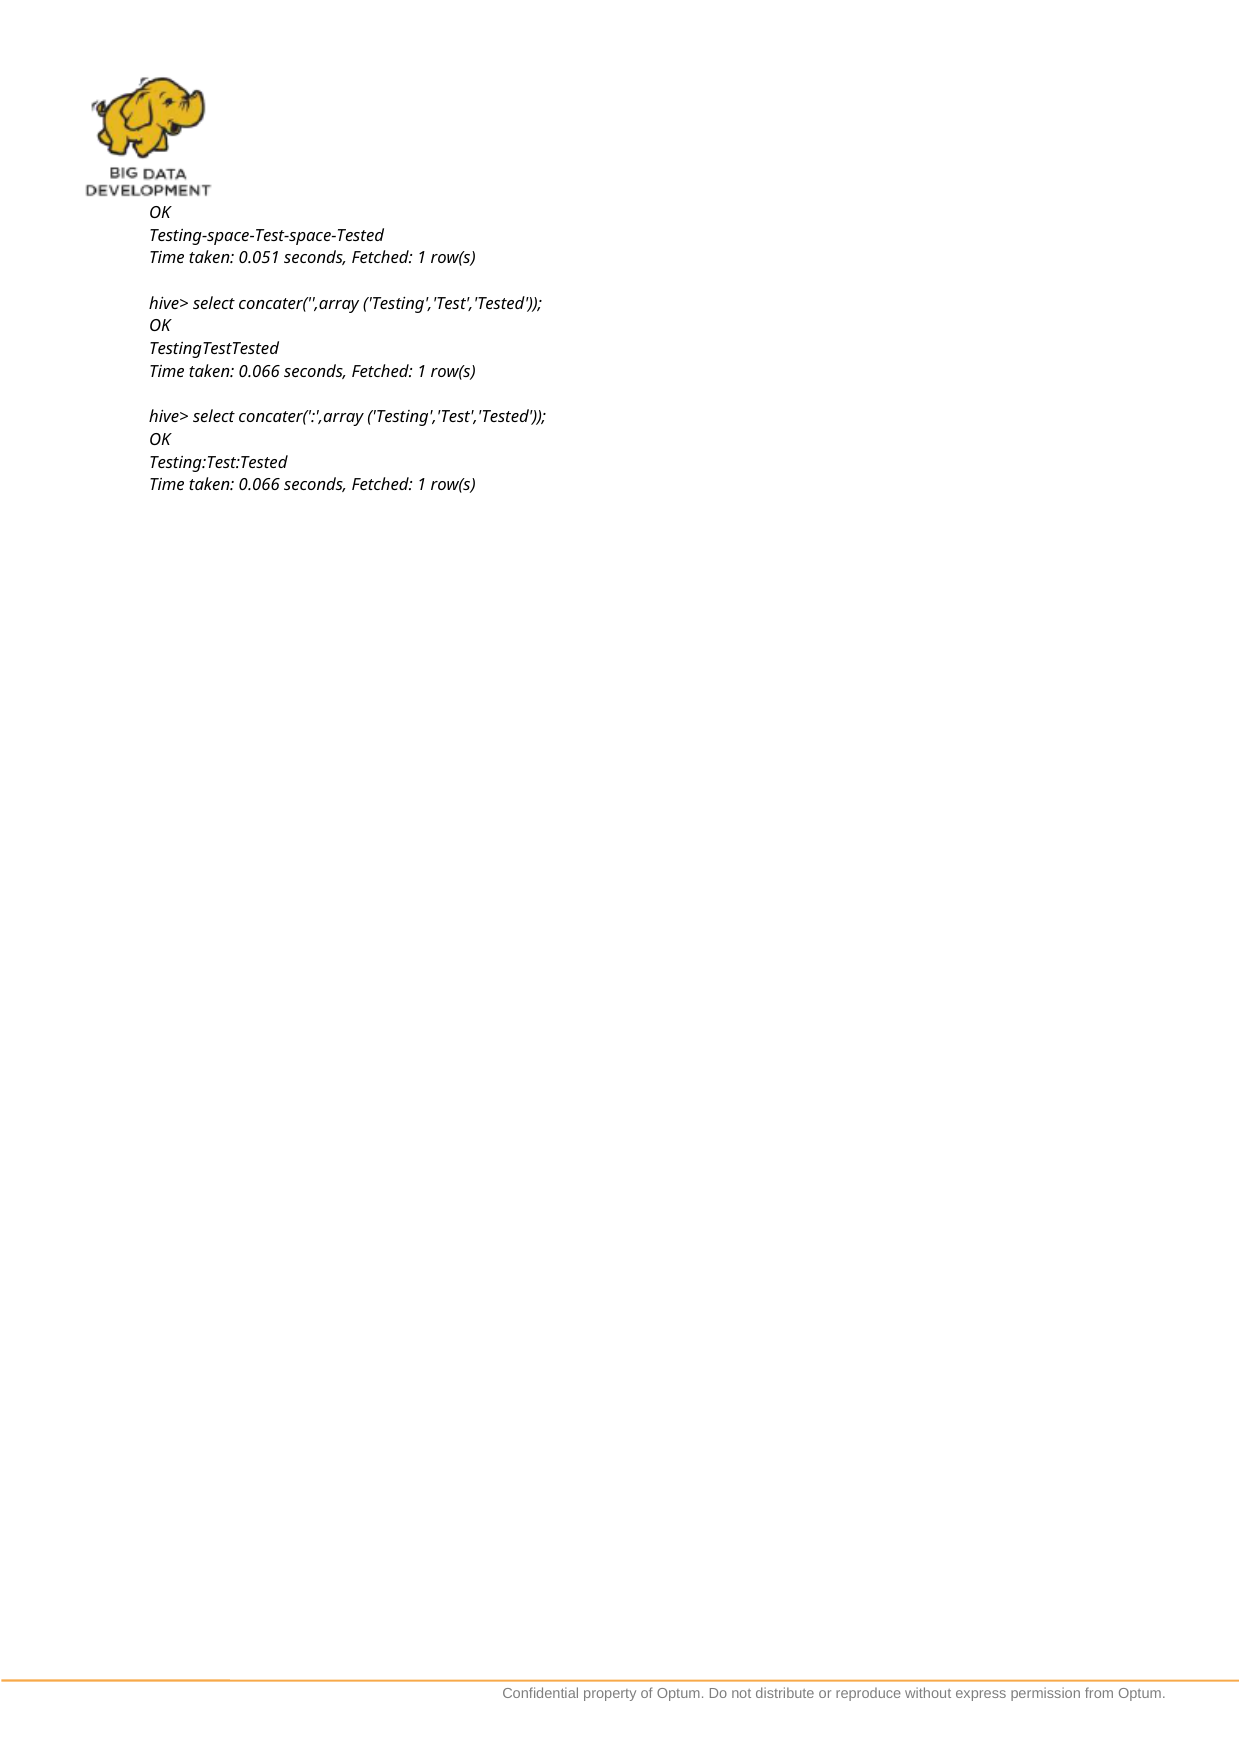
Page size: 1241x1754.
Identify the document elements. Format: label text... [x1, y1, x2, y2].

text hive> select concater('',array ('Testing','Test','Tested')); [149, 291, 1166, 314]
text OK [149, 200, 1166, 223]
text Testing:Test:Tested [149, 450, 1166, 473]
text OK [149, 314, 1166, 337]
text Testing-space-Test-space-Tested [149, 223, 1166, 246]
text OK [149, 427, 1166, 450]
text Time taken: 0.066 seconds, Fetched: 1 row(s) [149, 359, 1166, 382]
text Time taken: 0.051 seconds, Fetched: 1 row(s) [149, 246, 1166, 268]
text hive> select concater(':',array ('Testing','Test','Tested')); [149, 405, 1166, 427]
text Time taken: 0.066 seconds, Fetched: 1 row(s) [149, 473, 1166, 496]
text TestingTestTested [149, 337, 1166, 359]
picture [73, 73, 218, 201]
